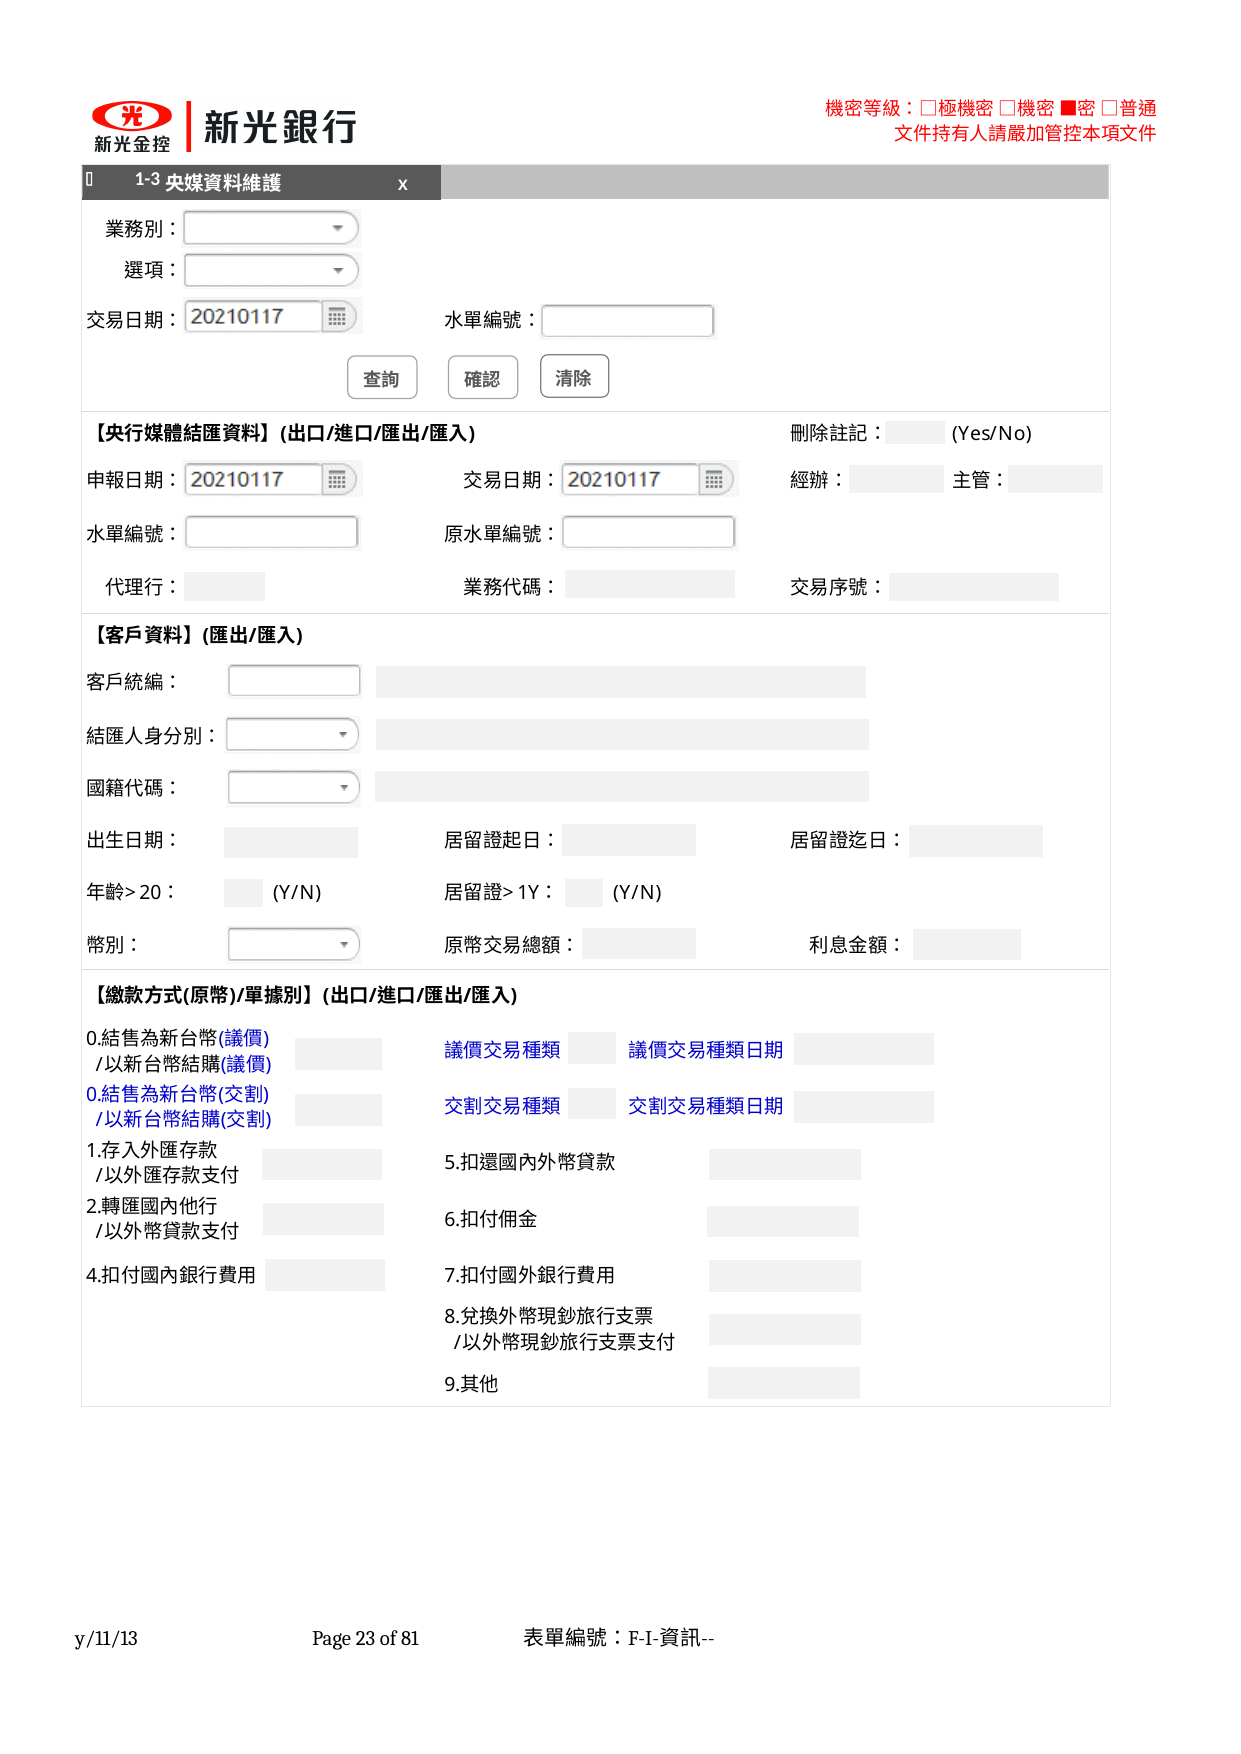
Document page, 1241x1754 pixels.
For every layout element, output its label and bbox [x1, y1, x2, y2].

picture [92, 101, 356, 152]
